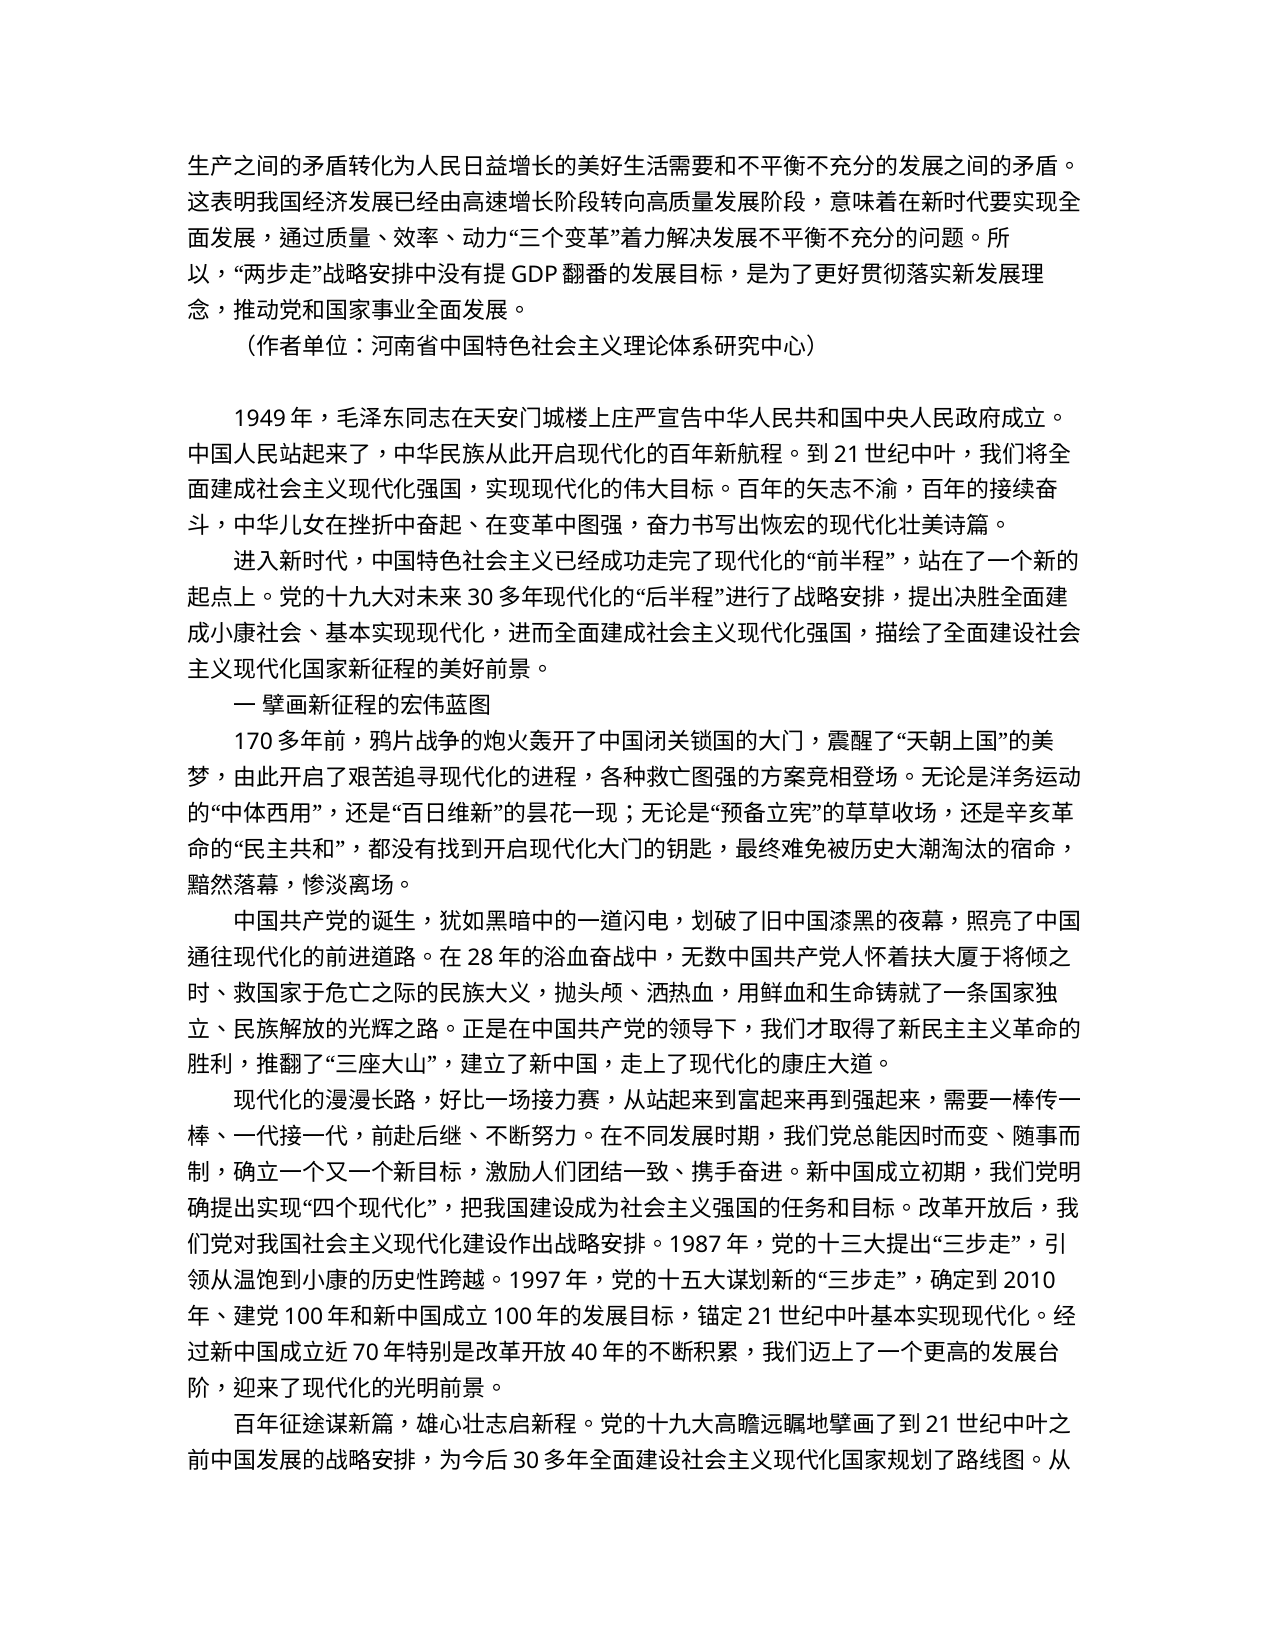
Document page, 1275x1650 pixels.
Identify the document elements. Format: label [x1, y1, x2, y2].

text [187, 150, 1087, 1475]
